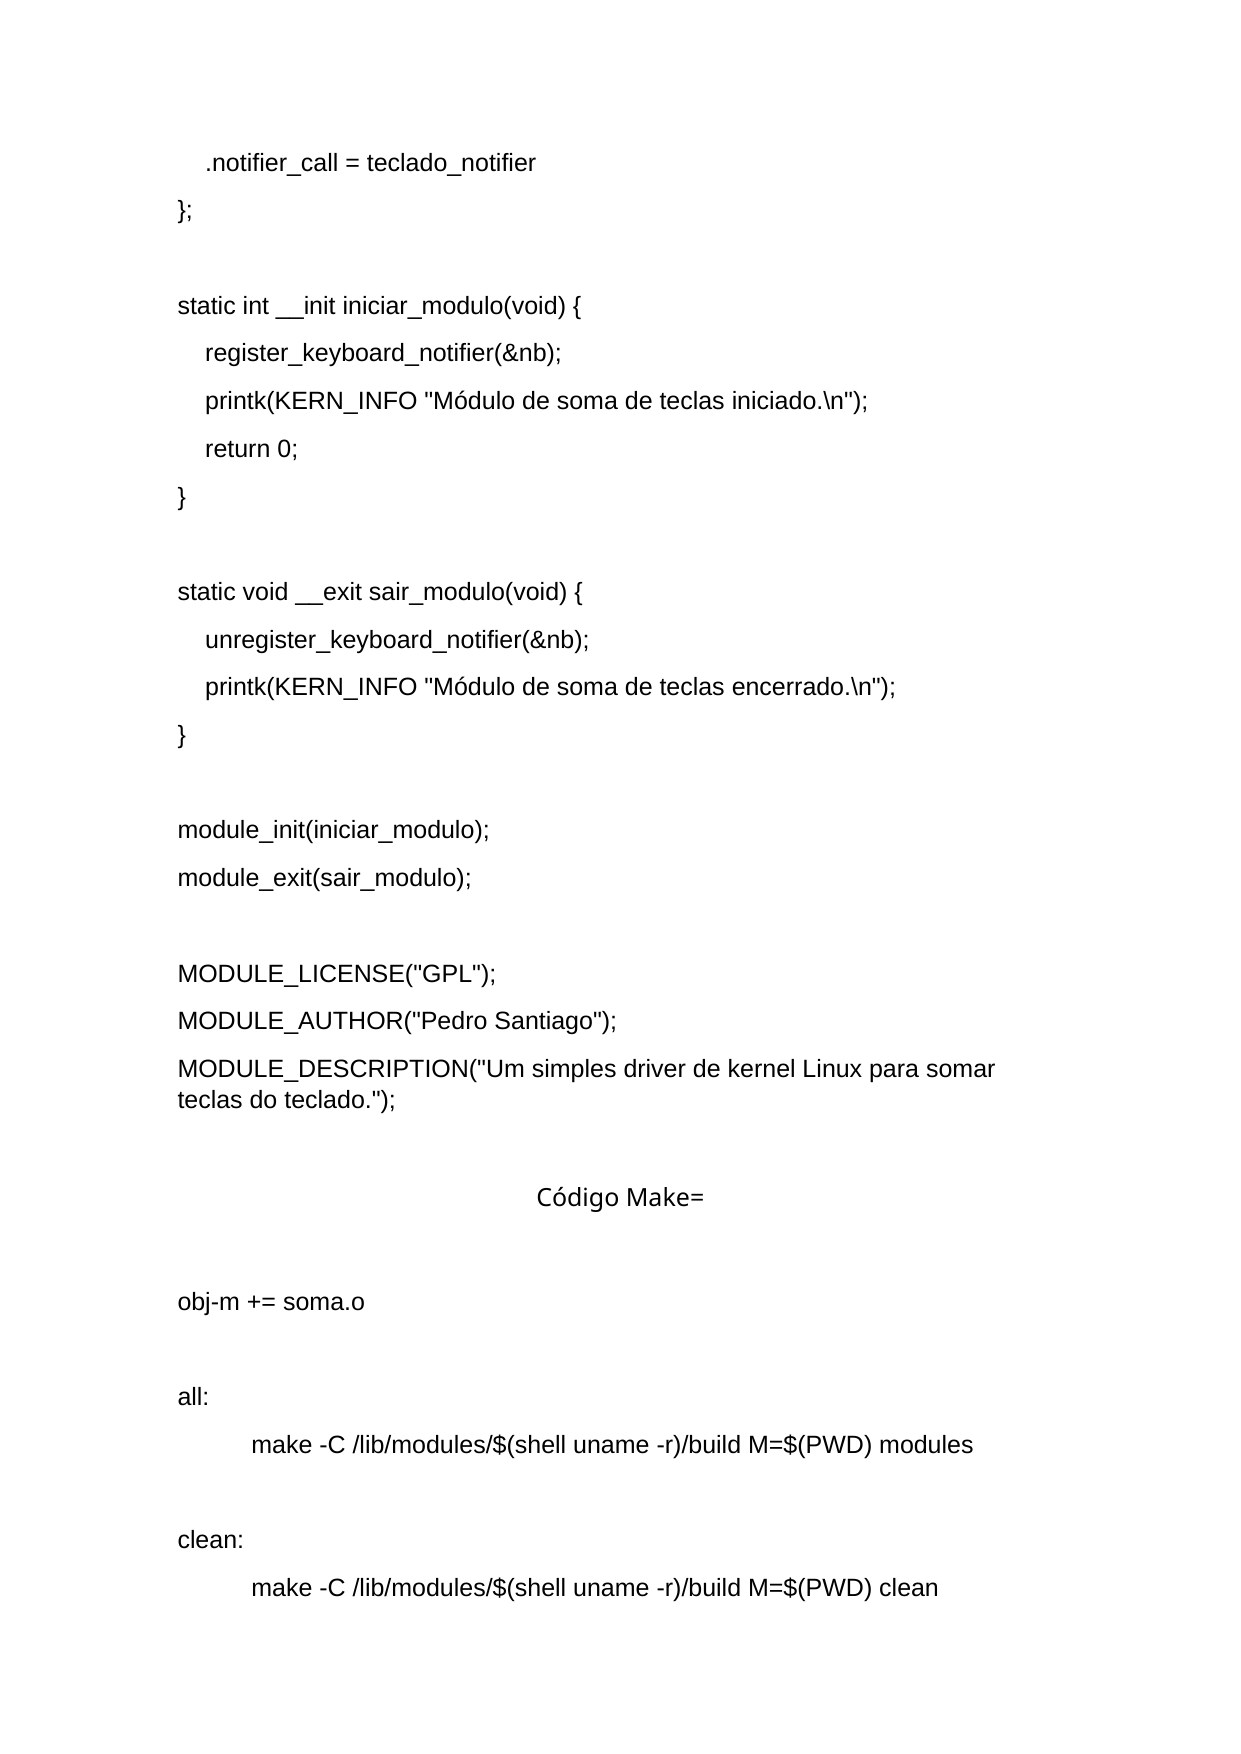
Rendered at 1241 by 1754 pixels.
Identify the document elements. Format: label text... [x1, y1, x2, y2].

text make -C /lib/modules/$(shell uname -r)/build M=$(PWD) clean [177, 1573, 1063, 1602]
text obj-m += soma.o [177, 1287, 1063, 1315]
text } [177, 720, 1063, 749]
text MODULE_LICENSE("GPL"); [177, 959, 1063, 987]
text Código Make= [177, 1180, 1063, 1214]
text unregister_keyboard_notifier(&nb); [177, 625, 1063, 653]
text module_exit(sair_modulo); [177, 863, 1063, 892]
text printk(KERN_INFO "Módulo de soma de teclas encerrado.\n"); [177, 672, 1063, 701]
text clean: [177, 1525, 1063, 1554]
text module_init(iniciar_modulo); [177, 816, 1063, 844]
text register_keyboard_notifier(&nb); [177, 338, 1063, 367]
text static int __init iniciar_modulo(void) { [177, 291, 1063, 319]
text MODULE_AUTHOR("Pedro Santiago"); [177, 1006, 1063, 1035]
text static void __exit sair_modulo(void) { [177, 577, 1063, 606]
text all: [177, 1382, 1063, 1411]
text } [177, 482, 1063, 510]
text make -C /lib/modules/$(shell uname -r)/build M=$(PWD) modules [177, 1430, 1063, 1458]
text .notifier_call = teclado_notifier [177, 148, 1063, 176]
text printk(KERN_INFO "Módulo de soma de teclas iniciado.\n"); [177, 386, 1063, 415]
text MODULE_DESCRIPTION("Um simples driver de kernel Linux para somar teclas do teclado."); [177, 1054, 1063, 1114]
text }; [177, 195, 1063, 224]
text return 0; [177, 434, 1063, 463]
